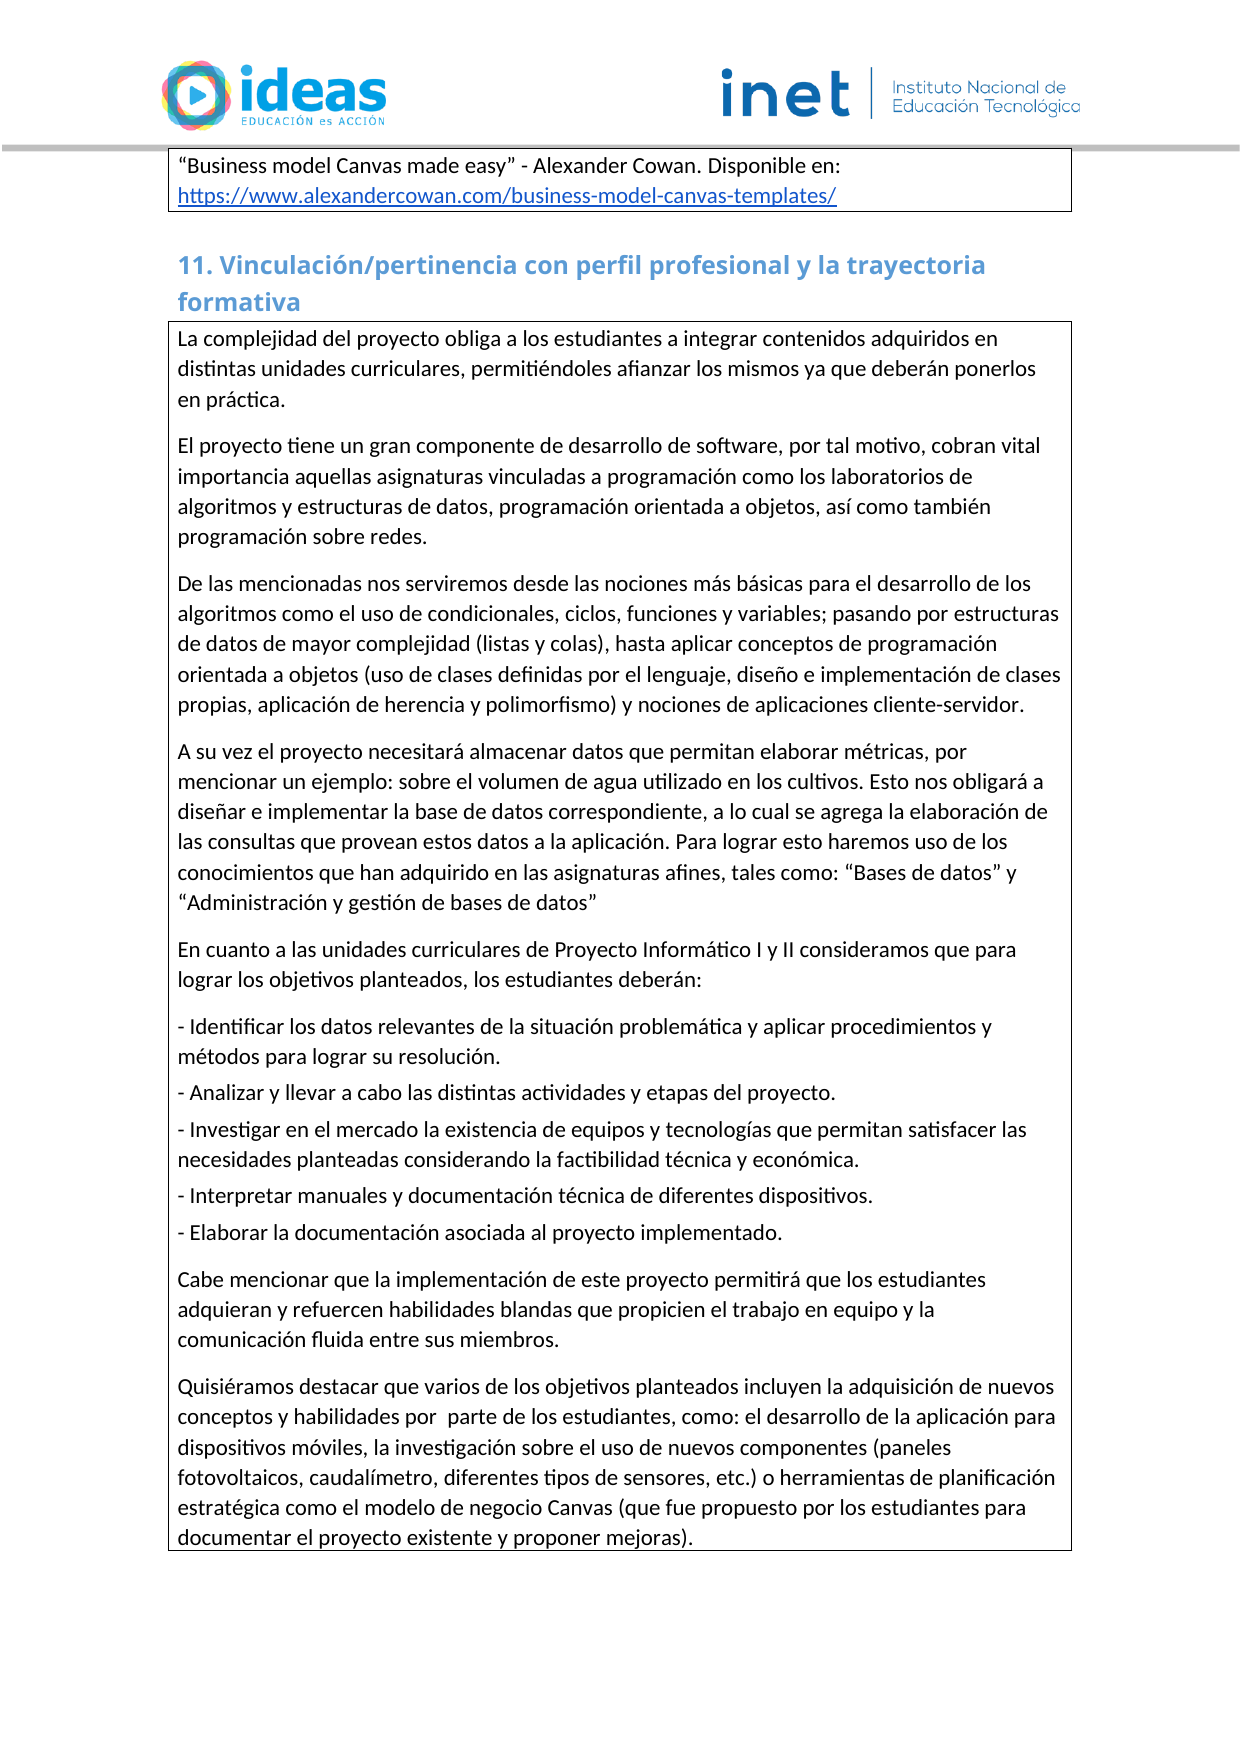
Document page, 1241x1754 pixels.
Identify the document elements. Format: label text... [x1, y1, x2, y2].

picture [721, 67, 1080, 119]
subtitle “Business model Canvas made easy” - Alexander Cowan. Disponible en: https://www.alexandercowan.com/business-model-canvas-templates/ [169, 149, 1071, 211]
text - Elaborar la documentación asociada al proyecto implementado. [169, 1215, 1071, 1246]
text En cuanto a las unidades curriculares de Proyecto Informático I y II consideramos que para lograr los objetivos planteados, los estudiantes deberán: [169, 932, 1071, 993]
text Cabe mencionar que la implementación de este proyecto permitirá que los estudiantes adquieran y refuercen habilidades blandas que propicien el trabajo en equipo y la comunicación fluida entre sus miembros. [169, 1262, 1071, 1353]
text De las mencionadas nos serviremos desde las nociones más básicas para el desarrollo de los algoritmos como el uso de condicionales, ciclos, funciones y variables; pasando por estructuras de datos de mayor complejidad (listas y colas), hasta aplicar conceptos de programación orientada a objetos (uso de clases definidas por el lenguaje, diseño e implementación de clases propias, aplicación de herencia y polimorfismo) y nociones de aplicaciones cliente-servidor. [169, 566, 1071, 718]
text El proyecto tiene un gran componente de desarrollo de software, por tal motivo, cobran vital importancia aquellas asignaturas vinculadas a programación como los laboratorios de algoritmos y estructuras de datos, programación orientada a objetos, así como también programación sobre redes. [169, 428, 1071, 550]
text A su vez el proyecto necesitará almacenar datos que permitan elaborar métricas, por mencionar un ejemplo: sobre el volumen de agua utilizado en los cultivos. Esto nos obligará a diseñar e implementar la base de datos correspondiente, a lo cual se agrega la elaboración de las consultas que provean estos datos a la aplicación. Para lograr esto haremos uso de los conocimientos que han adquirido en las asignaturas afines, tales como: “Bases de datos” y “Administración y gestión de bases de datos” [169, 734, 1071, 916]
text La complejidad del proyecto obliga a los estudiantes a integrar contenidos adquiridos en distintas unidades curriculares, permitiéndoles afianzar los mismos ya que deberán ponerlos en práctica. [169, 322, 1071, 413]
text - Identificar los datos relevantes de la situación problemática y aplicar procedimientos y métodos para lograr su resolución. [169, 1009, 1071, 1070]
text - Investigar en el mercado la existencia de equipos y tecnologías que permitan satisfacer las necesidades planteadas considerando la factibilidad técnica y económica. [169, 1112, 1071, 1173]
text - Interpretar manuales y documentación técnica de diferentes dispositivos. [169, 1178, 1071, 1209]
subtitle 11. Vinculación/pertinencia con perfil profesional y la trayectoria formativa [177, 248, 1063, 318]
text - Analizar y llevar a cabo las distintas actividades y etapas del proyecto. [169, 1075, 1071, 1106]
picture [161, 59, 386, 131]
text Quisiéramos destacar que varios de los objetivos planteados incluyen la adquisición de nuevos conceptos y habilidades por parte de los estudiantes, como: el desarrollo de la aplicación para dispositivos móviles, la investigación sobre el uso de nuevos componentes (paneles fotovoltaicos, caudalímetro, diferentes tipos de sensores, etc.) o herramientas de planificación estratégica como el modelo de negocio Canvas (que fue propuesto por los estudiantes para documentar el proyecto existente y proponer mejoras). [169, 1369, 1071, 1550]
